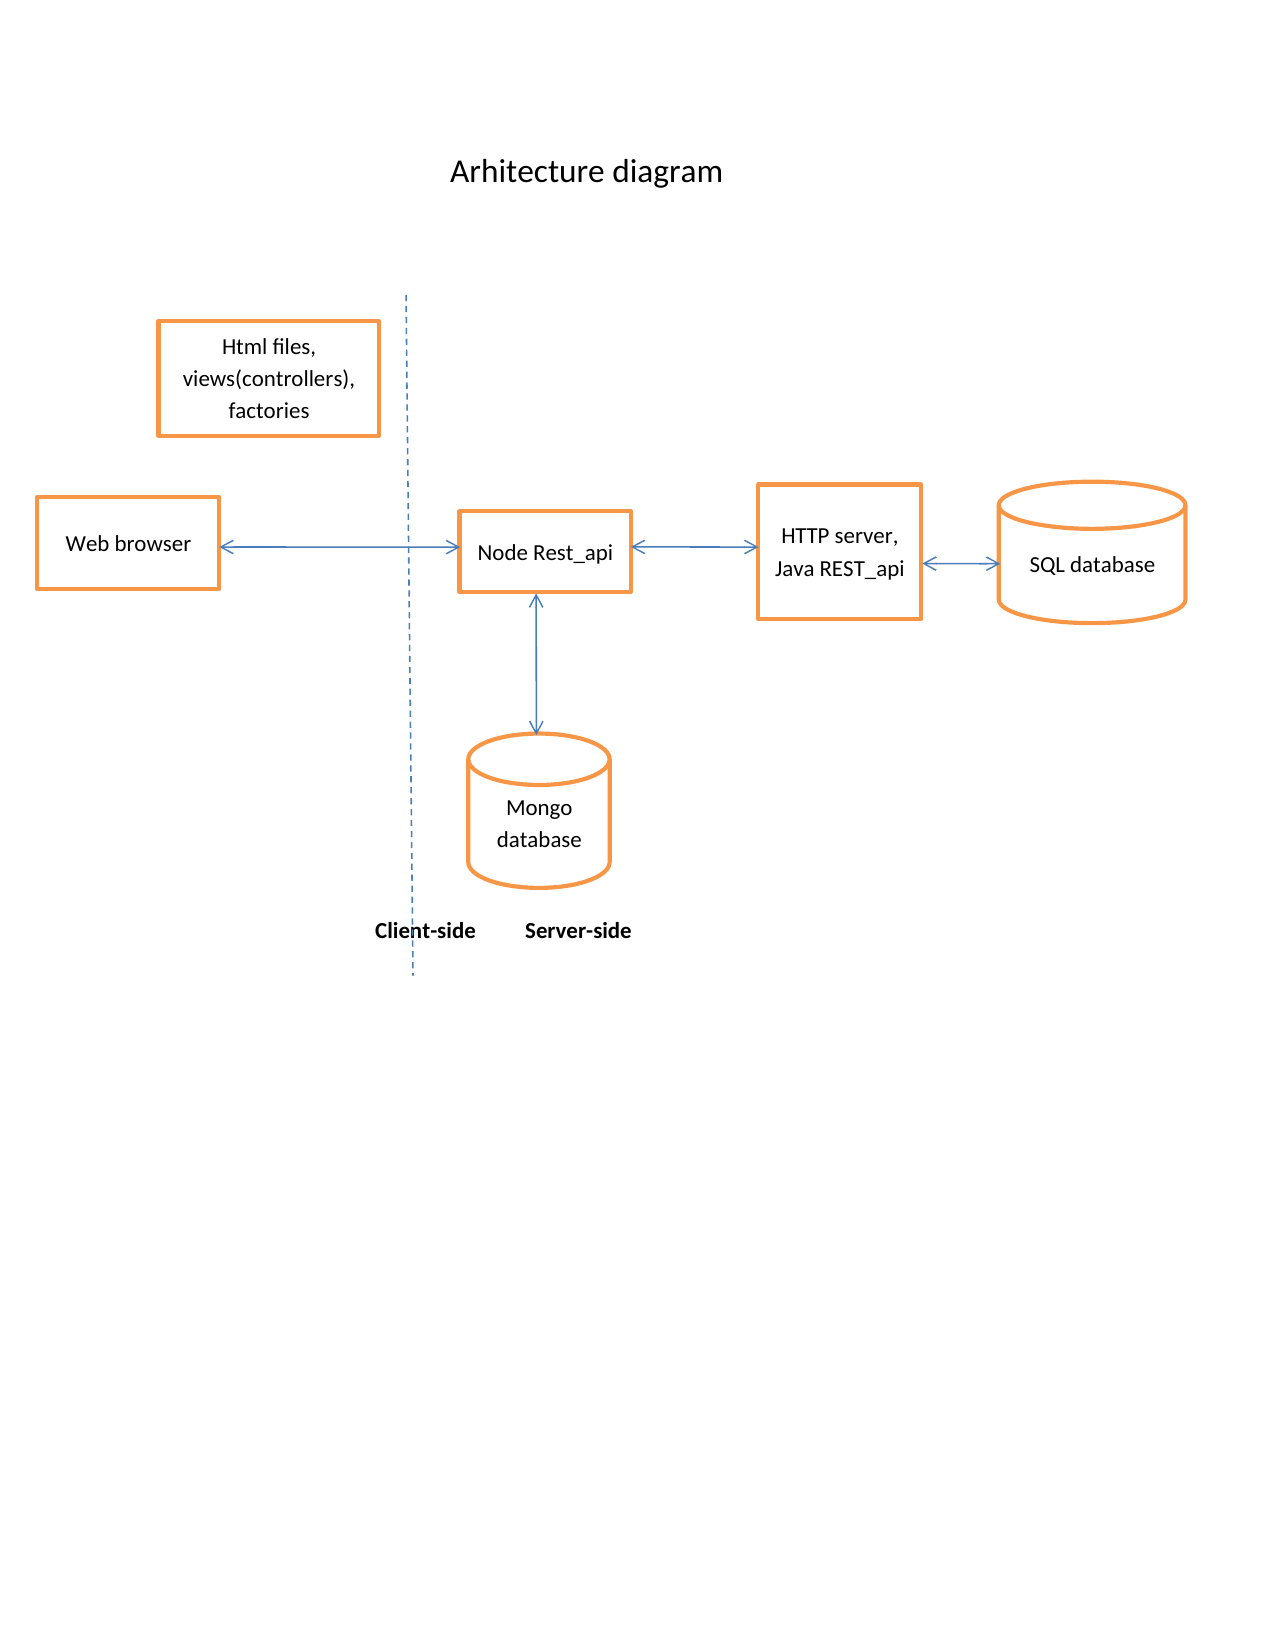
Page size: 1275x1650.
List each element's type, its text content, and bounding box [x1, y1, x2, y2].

text Client-side Server-side [150, 884, 1125, 944]
text Arhitecture diagram [375, 150, 1125, 223]
